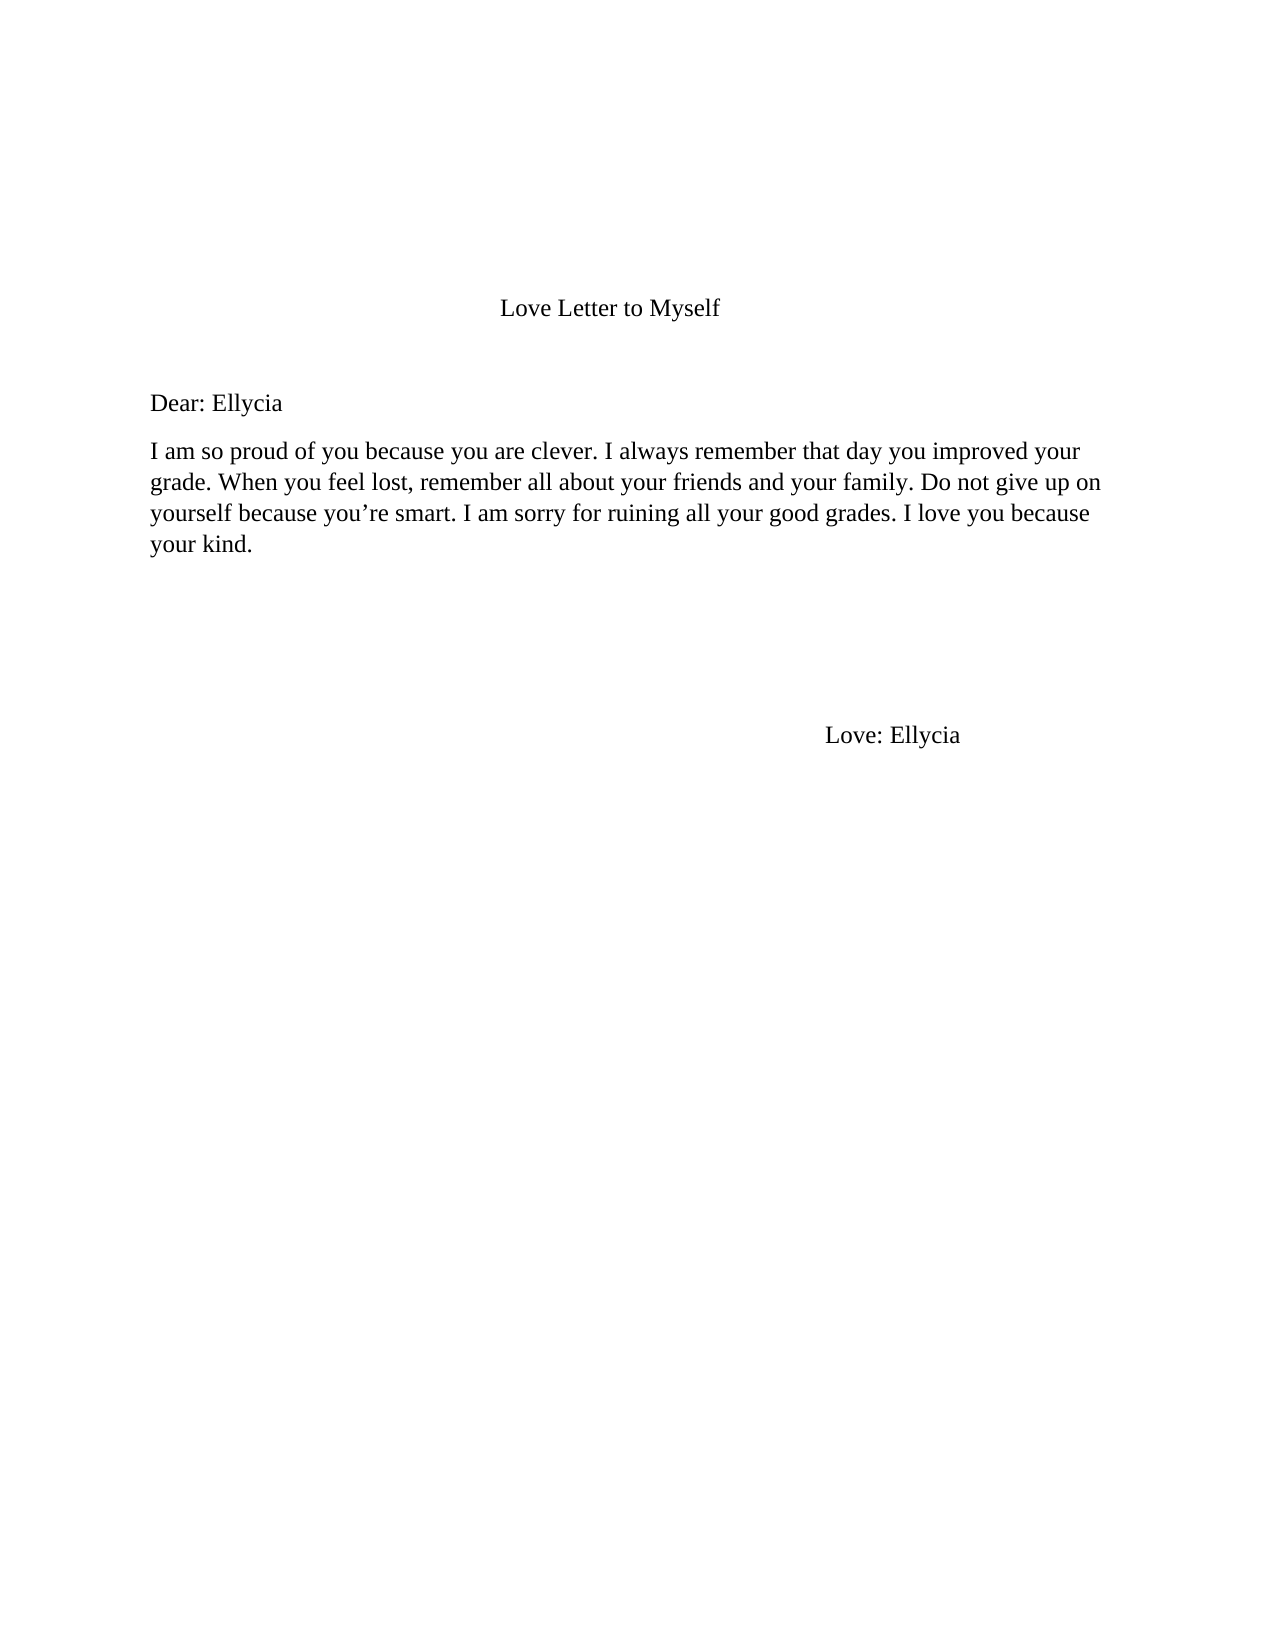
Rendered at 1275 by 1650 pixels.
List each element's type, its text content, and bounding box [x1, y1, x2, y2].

text Love Letter to Myself [150, 293, 1125, 322]
text I am so proud of you because you are clever. I always remember that day you improved your grade. When you feel lost, remember all about your friends and your family. Do not give up on yourself because you’re smart. I am sorry for ruining all your good grades. I love you because your kind. [150, 436, 1125, 558]
text Love: Ellycia [150, 720, 1125, 749]
text Dear: Ellycia [150, 388, 1125, 417]
